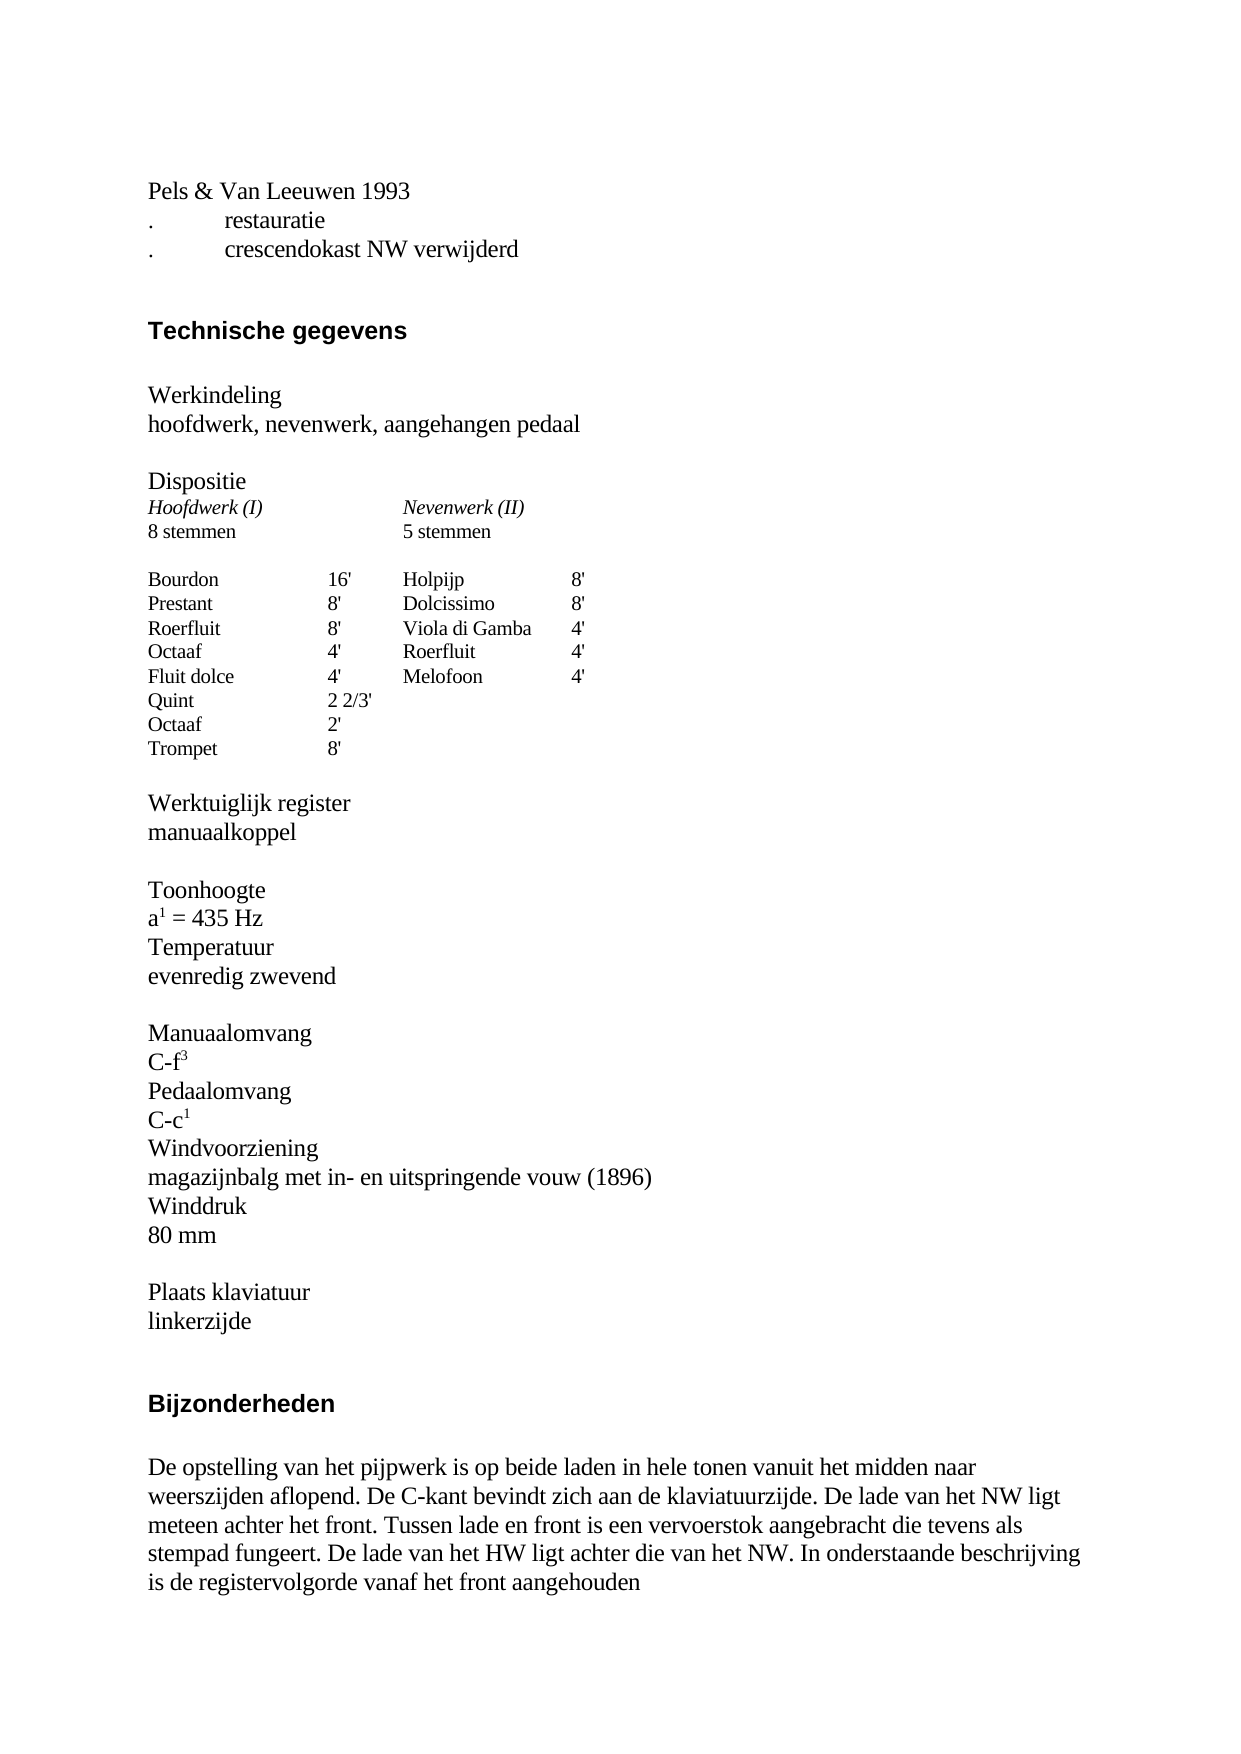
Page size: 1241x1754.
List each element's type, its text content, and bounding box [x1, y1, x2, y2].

text Temperatuur [148, 932, 1093, 961]
text evenredig zwevend [148, 961, 1093, 990]
text a1 = 435 Hz [148, 903, 1093, 932]
subtitle Technische gegevens [148, 316, 1093, 345]
text hoofdwerk, nevenwerk, aangehangen pedaal [148, 409, 1093, 438]
text magazijnbalg met in- en uitspringende vouw (1896) [148, 1162, 1093, 1191]
text 80 mm [148, 1220, 1093, 1248]
subtitle Bijzonderheden [148, 1388, 1093, 1417]
text linkerzijde [148, 1306, 1093, 1335]
text Dispositie [148, 466, 1093, 495]
text Plaats klaviatuur [148, 1277, 1093, 1306]
text Werktuiglijk register [148, 788, 1093, 817]
table_header Nevenwerk (II) 5 stemmen Holpijp Dolcissimo Viola di Gamba Roerfluit Melofoon [391, 495, 560, 760]
text Manuaalomvang [148, 1018, 1093, 1047]
text Pels & Van Leeuwen 1993 [148, 176, 1093, 205]
text Toonhoogte [148, 875, 1093, 903]
text manuaalkoppel [148, 817, 1093, 846]
text Windvoorziening [148, 1133, 1093, 1162]
text Werkindeling [148, 380, 1093, 409]
table_header Hoofdwerk (I) 8 stemmen Bourdon Prestant Roerfluit Octaaf Fluit dolce Quint Octaaf Trompet [136, 495, 316, 760]
text De opstelling van het pijpwerk is op beide laden in hele tonen vanuit het midden naar weerszijden aflopend. De C-kant bevindt zich aan de klaviatuurzijde. De lade van het NW ligt meteen achter het front. Tussen lade en front is een vervoerstok aangebracht die tevens als stempad fungeert. De lade van het HW ligt achter die van het NW. In onderstaande beschrijving is de registervolgorde vanaf het front aangehouden [148, 1452, 1093, 1596]
text Winddruk [148, 1191, 1093, 1220]
list restauratie [148, 205, 1093, 234]
text Pedaalomvang [148, 1076, 1093, 1105]
table_header 8' 8' 4' 4' 4' [560, 495, 654, 760]
text C-f3 [148, 1047, 1093, 1076]
list crescendokast NW verwijderd [148, 234, 1093, 263]
table_header 16' 8' 8' 4' 4' 2 2/3' 2' 8' [316, 495, 391, 760]
text C-c1 [148, 1105, 1093, 1133]
